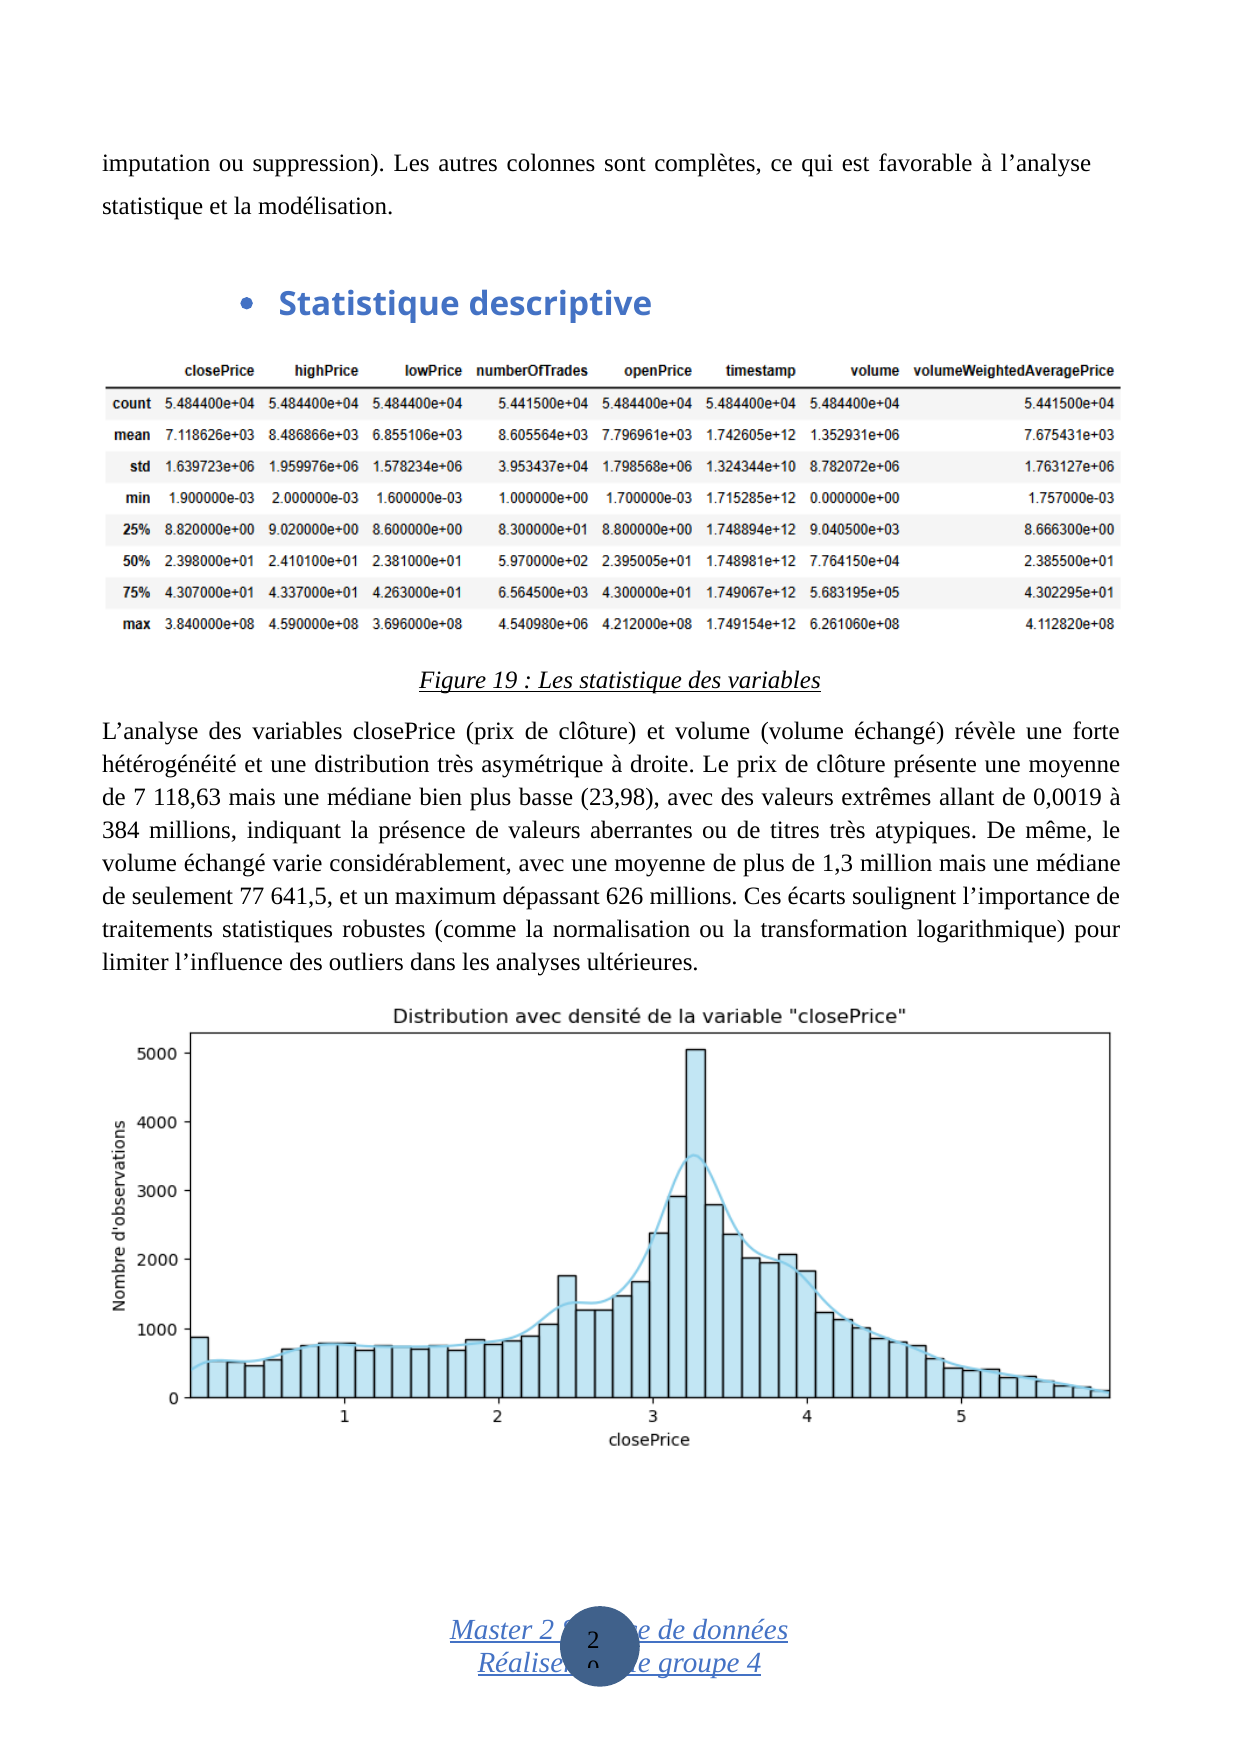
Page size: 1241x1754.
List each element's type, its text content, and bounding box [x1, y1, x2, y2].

text L’analyse des variables closePrice (prix de clôture) et volume (volume échangé) révèle une forte hétérogénéité et une distribution très asymétrique à droite. Le prix de clôture présente une moyenne de 7 118,63 mais une médiane bien plus basse (23,98), avec des valeurs extrêmes allant de 0,0019 à 384 millions, indiquant la présence de valeurs aberrantes ou de titres très atypiques. De même, le volume échangé varie considérablement, avec une moyenne de plus de 1,3 million mais une médiane de seulement 77 641,5, et un maximum dépassant 626 millions. Ces écarts soulignent l’importance de traitements statistiques robustes (comme la normalisation ou la transformation logarithmique) pour limiter l’influence des outliers dans les analyses ultérieures. [102, 716, 1121, 976]
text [102, 148, 1093, 220]
picture [101, 997, 1120, 1460]
text Figure 19 : Les statistique des variables [148, 666, 1094, 694]
list Statistique descriptive [241, 279, 1093, 325]
